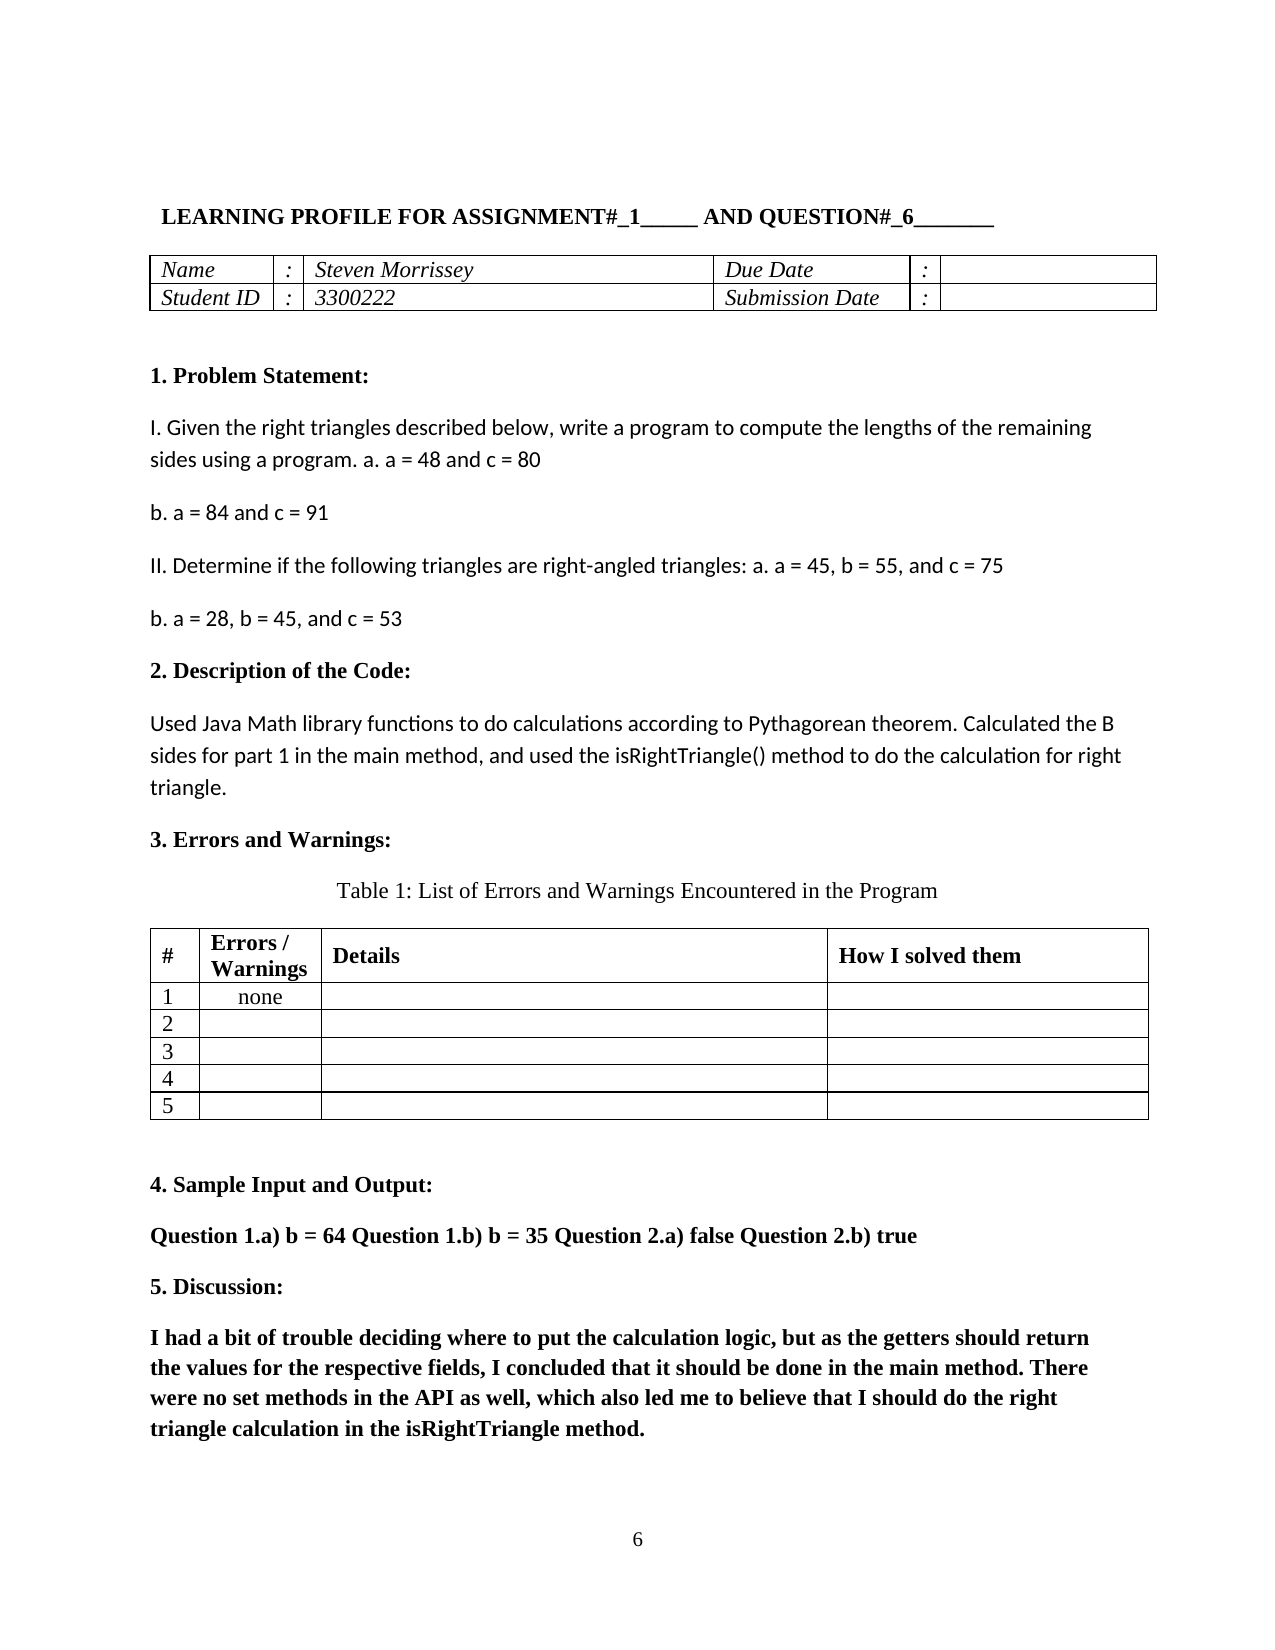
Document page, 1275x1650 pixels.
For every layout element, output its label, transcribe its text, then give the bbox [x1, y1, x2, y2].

table_cell Steven Morrissey [304, 256, 713, 283]
table_cell Submission Date [714, 284, 909, 310]
table_cell [200, 1065, 321, 1091]
text 5. Discussion: [150, 1273, 1125, 1299]
table_cell [828, 1038, 1148, 1064]
table_cell 1 [151, 983, 199, 1009]
table_cell [200, 1038, 321, 1064]
text 1. Problem Statement: [150, 362, 1125, 389]
table_cell 5 [151, 1093, 199, 1119]
table_cell 4 [151, 1065, 199, 1091]
text 4. Sample Input and Output: [150, 1171, 1125, 1197]
table_header How I solved them [828, 929, 1148, 982]
table_cell none [200, 983, 321, 1009]
table_cell [828, 983, 1148, 1009]
table_cell [941, 284, 1156, 310]
table_cell : [911, 256, 940, 283]
table_cell [828, 1065, 1148, 1091]
table_header LEARNING PROFILE FOR ASSIGNMENT#_1_____ AND QUESTION#_6_______ [150, 150, 1156, 255]
table_cell : [274, 256, 303, 283]
text b. a = 28, b = 45, and c = 53 [150, 604, 1125, 633]
text b. a = 84 and c = 91 [150, 498, 1125, 527]
table_cell [322, 1010, 827, 1037]
table_header Details [322, 929, 827, 982]
table_cell 2 [151, 1010, 199, 1037]
table_cell [322, 1065, 827, 1091]
table_cell Name [151, 256, 273, 283]
text 2. Description of the Code: [150, 658, 1125, 684]
table_cell : [911, 284, 940, 310]
table_cell [828, 1010, 1148, 1037]
text II. Determine if the following triangles are right-angled triangles: a. a = 45, b = 55, and c = 75 [150, 552, 1125, 579]
text 3. Errors and Warnings: [150, 826, 1125, 852]
table_cell [941, 256, 1156, 283]
text Table 1: List of Errors and Warnings Encountered in the Program [150, 877, 1125, 903]
table_cell [200, 1010, 321, 1037]
table_cell : [274, 284, 303, 310]
table_cell 3 [151, 1038, 199, 1064]
table_cell [322, 1093, 827, 1119]
table_header Errors / Warnings [200, 929, 321, 982]
table_header # [151, 929, 199, 982]
table_cell [322, 983, 827, 1009]
table_cell [828, 1093, 1148, 1119]
text I had a bit of trouble deciding where to put the calculation logic, but as the getters should return the values for the respective fields, I concluded that it should be done in the main method. There were no set methods in the API as well, which also led me to believe that I should do the right triangle calculation in the isRightTriangle method. [150, 1324, 1125, 1441]
table_cell [200, 1093, 321, 1119]
text I. Given the right triangles described below, write a program to compute the lengths of the remaining sides using a program. a. a = 48 and c = 80 [150, 413, 1125, 473]
table_cell Student ID [151, 284, 273, 310]
text Used Java Math library functions to do calculations according to Pythagorean theorem. Calculated the B sides for part 1 in the main method, and used the isRightTriangle() method to do the calculation for right triangle. [150, 709, 1125, 801]
table_cell [322, 1038, 827, 1064]
table_cell 3300222 [304, 284, 713, 310]
table_cell Due Date [714, 256, 909, 283]
text Question 1.a) b = 64 Question 1.b) b = 35 Question 2.a) false Question 2.b) true [150, 1222, 1125, 1248]
